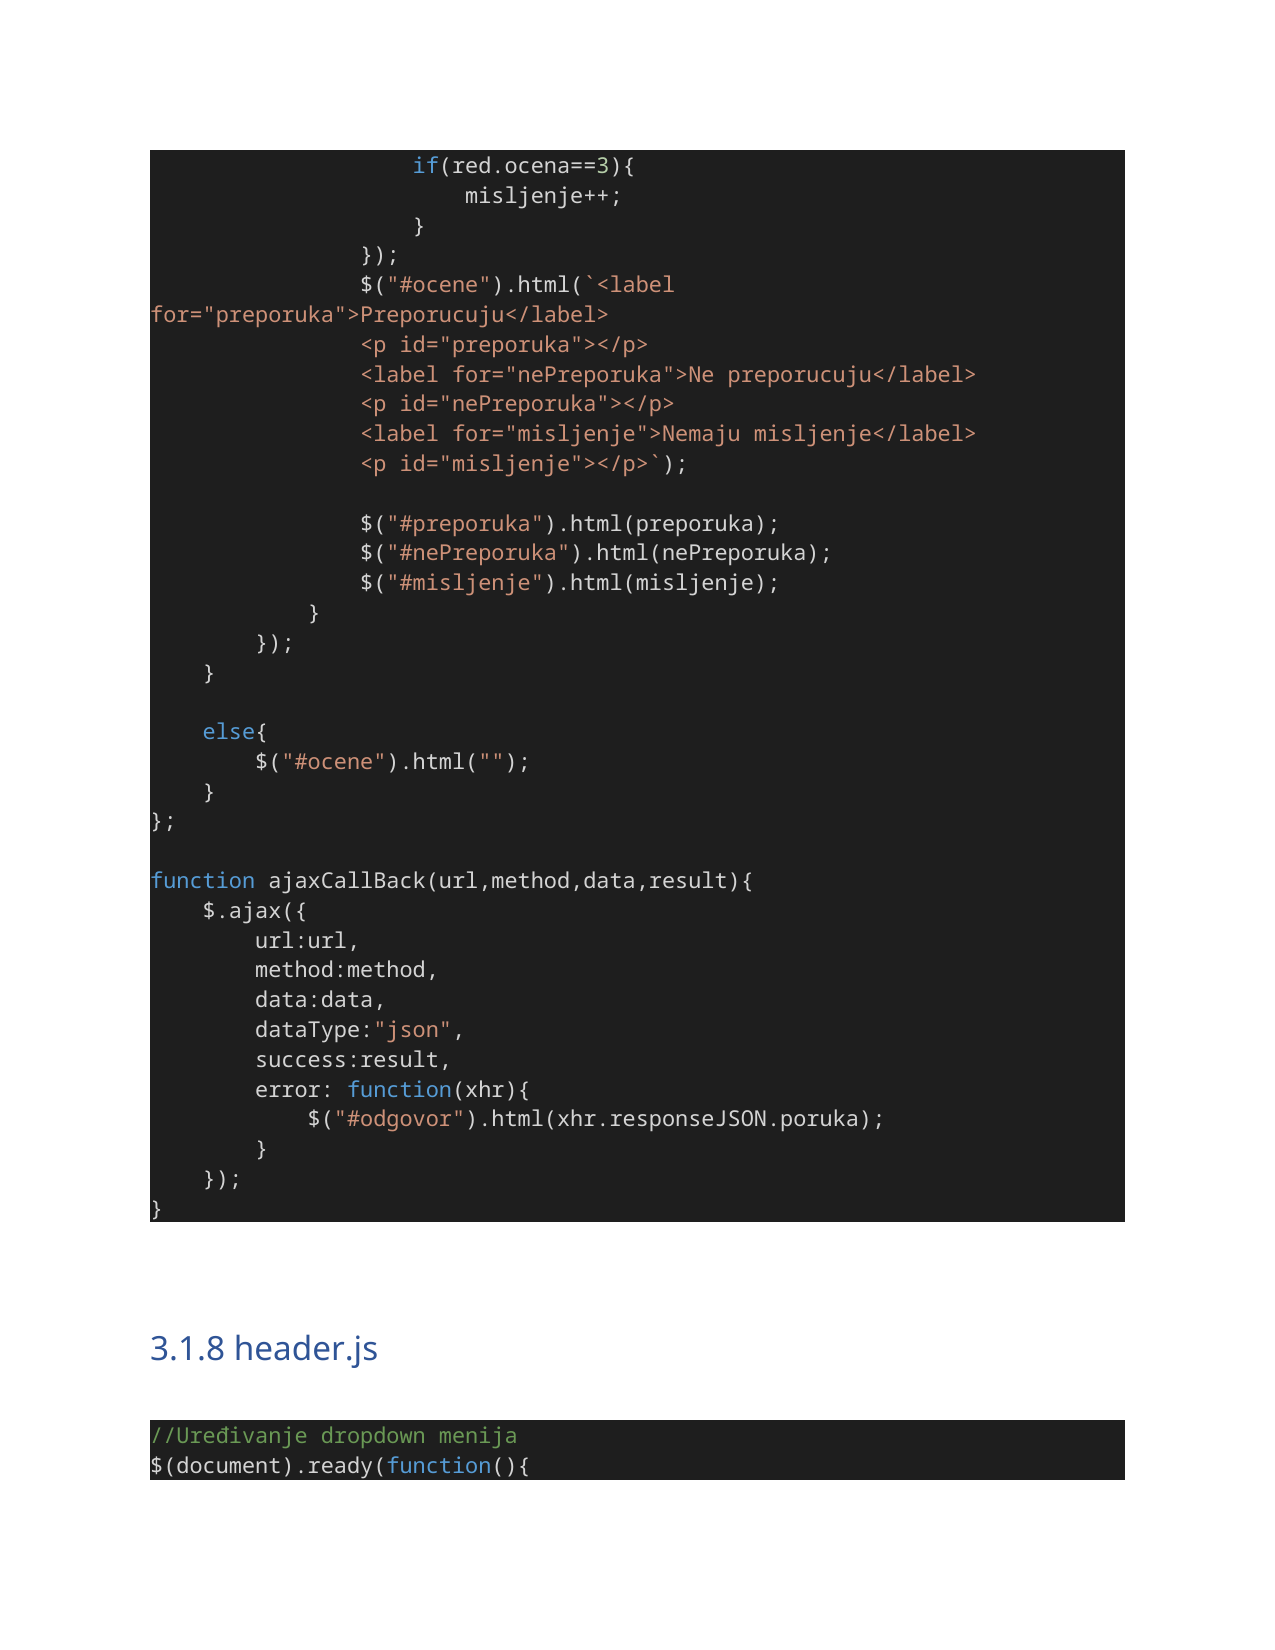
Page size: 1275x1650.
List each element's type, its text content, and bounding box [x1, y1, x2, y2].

text method:method, [150, 954, 1125, 984]
subtitle 3.1.8 header.js [150, 1324, 1125, 1370]
text } [150, 597, 1125, 627]
text }); [150, 1163, 1125, 1193]
text else{ [150, 716, 1125, 746]
text $.ajax({ [150, 895, 1125, 924]
text data:data, [150, 984, 1125, 1014]
text if(red.ocena==3){ [150, 150, 1125, 180]
text $("#preporuka").html(preporuka); [150, 507, 1125, 537]
text } [150, 1193, 1125, 1222]
text error: function(xhr){ [150, 1073, 1125, 1103]
text $("#odgovor").html(xhr.responseJSON.poruka); [150, 1103, 1125, 1133]
text dataType:"json", [150, 1014, 1125, 1044]
text $("#nePreporuka").html(nePreporuka); [150, 537, 1125, 567]
text function ajaxCallBack(url,method,data,result){ [150, 865, 1125, 895]
text success:result, [150, 1044, 1125, 1073]
text url:url, [150, 924, 1125, 954]
text $("#misljenje").html(misljenje); [150, 567, 1125, 597]
text $("#ocene").html(""); [150, 746, 1125, 776]
text }); [150, 627, 1125, 656]
text $(document).ready(function(){ [150, 1450, 1125, 1480]
text } [150, 656, 1125, 686]
text } [150, 1133, 1125, 1163]
text <p id="misljenje"></p>`); [150, 448, 1125, 478]
text } [150, 776, 1125, 805]
text }); [150, 239, 1125, 269]
text misljenje++; [150, 180, 1125, 209]
text $("#ocene").html(`<label for="preporuka">Preporucuju</label> [150, 269, 1125, 329]
text <p id="nePreporuka"></p> [150, 388, 1125, 418]
text } [150, 209, 1125, 239]
text <label for="misljenje">Nemaju misljenje</label> [150, 418, 1125, 448]
text }; [150, 805, 1125, 835]
text <p id="preporuka"></p> [150, 329, 1125, 358]
text <label for="nePreporuka">Ne preporucuju</label> [150, 358, 1125, 388]
text //Uređivanje dropdown menija [150, 1420, 1125, 1450]
